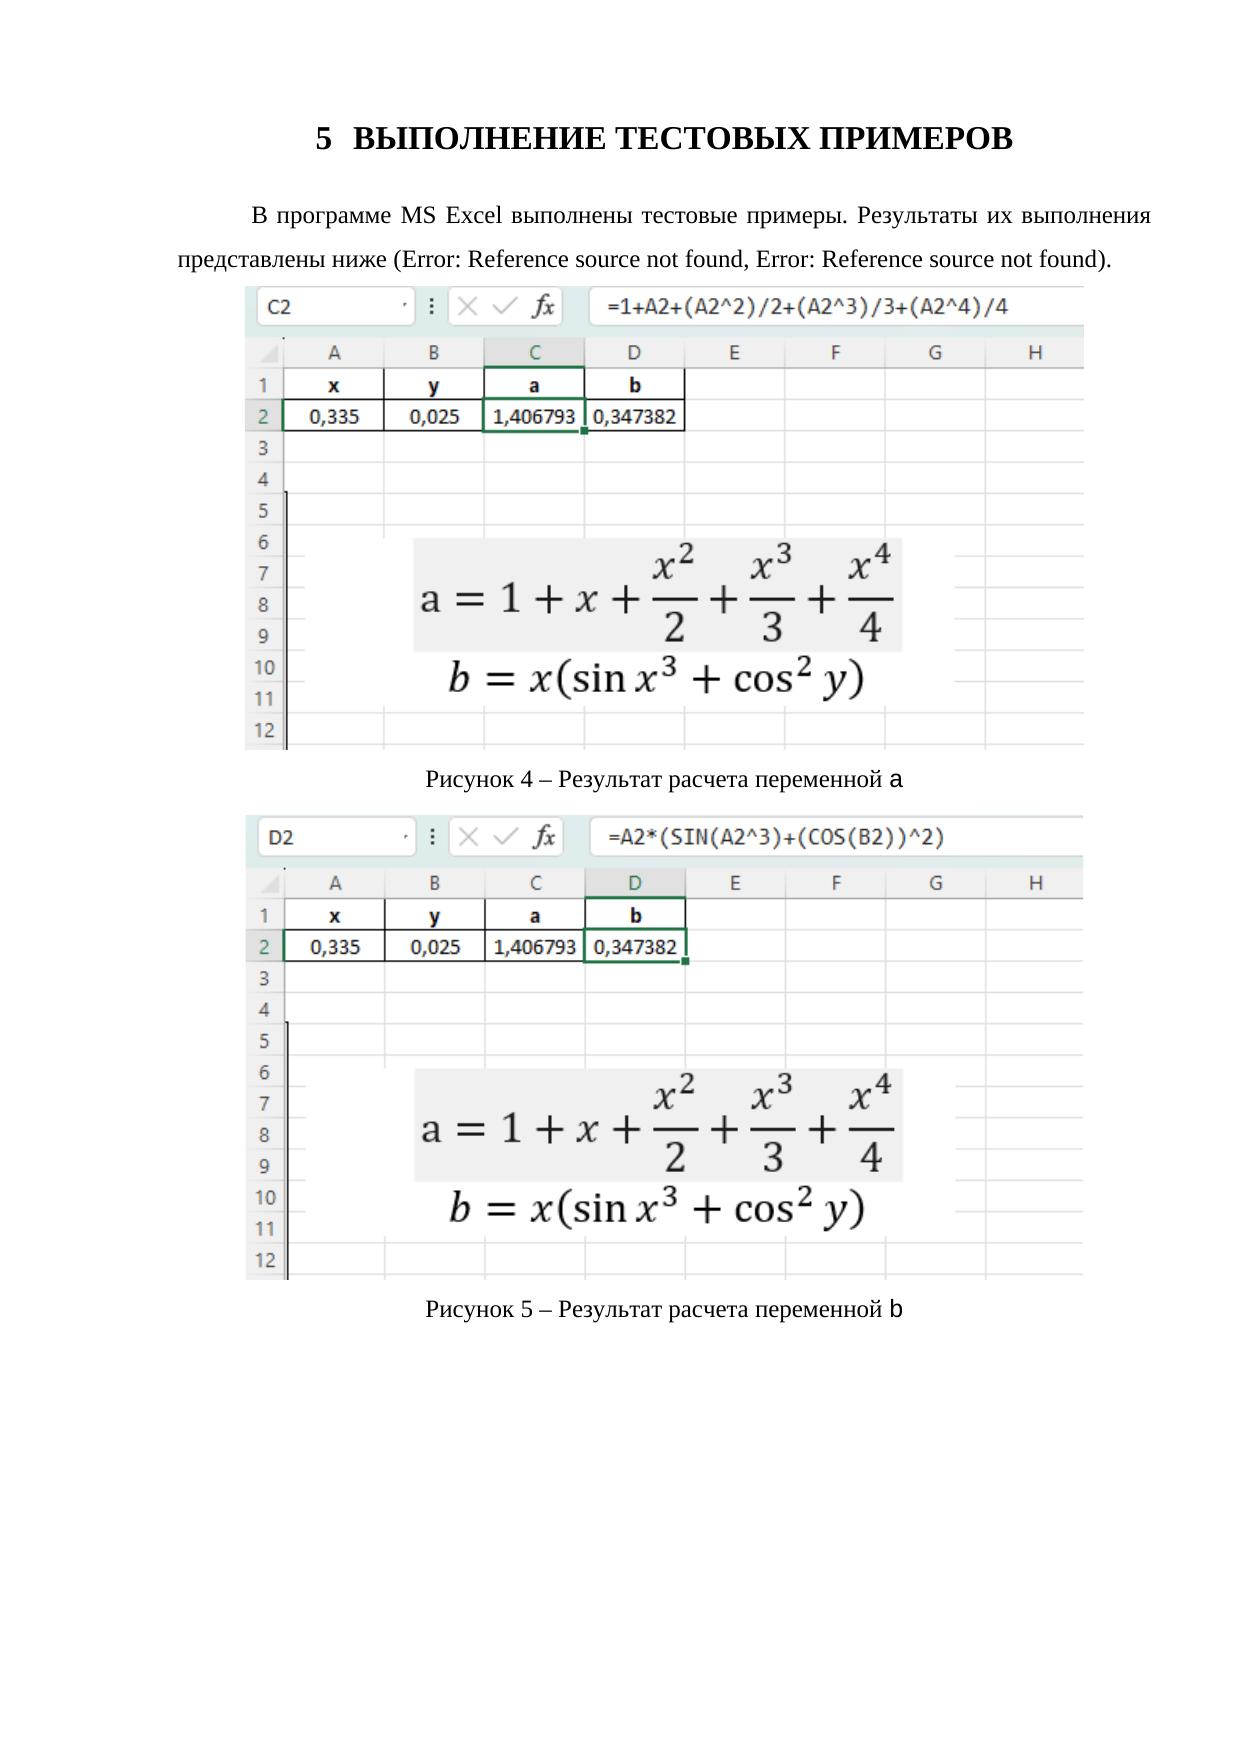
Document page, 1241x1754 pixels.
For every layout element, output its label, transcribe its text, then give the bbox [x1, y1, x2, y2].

picture [244, 286, 1084, 750]
text Рисунок 4 – Результат расчета переменной a [177, 764, 1152, 795]
picture [245, 815, 1084, 1280]
text Выполнение тестовых примеров [177, 118, 1152, 156]
text Рисунок 5 – Результат расчета переменной b [177, 1294, 1152, 1325]
